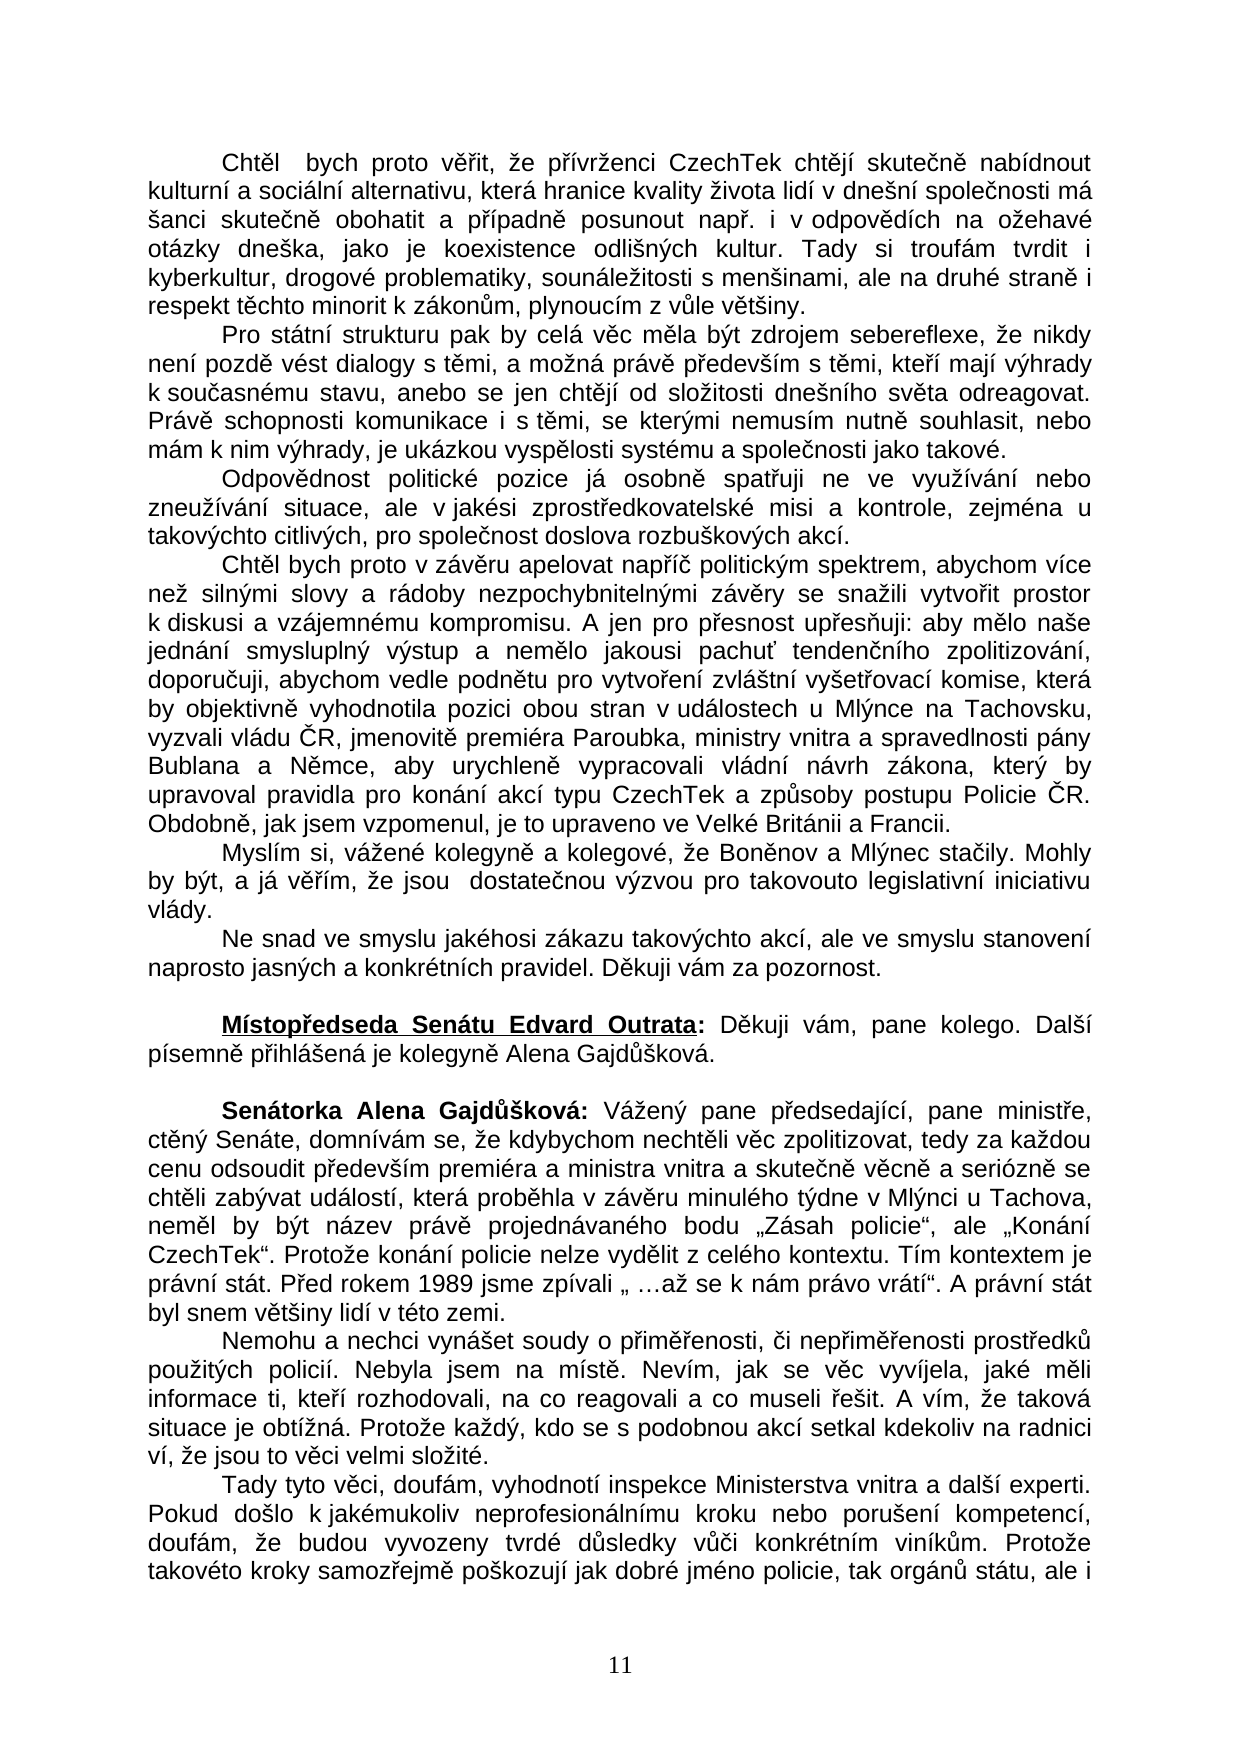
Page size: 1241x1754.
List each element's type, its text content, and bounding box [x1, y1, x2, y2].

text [148, 1470, 1093, 1585]
text Myslím si, vážené kolegyně a kolegové, že Boněnov a Mlýnec stačily. Mohly by být, a já věřím, že jsou dostatečnou výzvou pro takovouto legislativní iniciativu vlády. [148, 838, 1093, 924]
text Chtěl bych proto věřit, že přívrženci CzechTek chtějí skutečně nabídnout kulturní a sociální alternativu, která hranice kvality života lidí v dnešní společnosti má šanci skutečně obohatit a případně posunout např. i v odpovědích na ožehavé otázky dneška, jako je koexistence odlišných kultur. Tady si troufám tvrdit i kyberkultur, drogové problematiky, sounáležitosti s menšinami, ale na druhé straně i respekt těchto minorit k zákonům, plynoucím z vůle většiny. [148, 148, 1093, 320]
text Chtěl bych proto v závěru apelovat napříč politickým spektrem, abychom více než silnými slovy a rádoby nezpochybnitelnými závěry se snažili vytvořit prostor k diskusi a vzájemnému kompromisu. A jen pro přesnost upřesňuji: aby mělo naše jednání smysluplný výstup a nemělo jakousi pachuť tendenčního zpolitizování, doporučuji, abychom vedle podnětu pro vytvoření zvláštní vyšetřovací komise, která by objektivně vyhodnotila pozici obou stran v událostech u Mlýnce na Tachovsku, vyzvali vládu ČR, jmenovitě premiéra Paroubka, ministry vnitra a spravedlnosti pány Bublana a Němce, aby urychleně vypracovali vládní návrh zákona, který by upravoval pravidla pro konání akcí typu CzechTek a způsoby postupu Policie ČR. Obdobně, jak jsem vzpomenul, je to upraveno ve Velké Británii a Francii. [148, 550, 1093, 838]
text Ne snad ve smyslu jakéhosi zákazu takovýchto akcí, ale ve smyslu stanovení naprosto jasných a konkrétních pravidel. Děkuji vám za pozornost. [148, 924, 1093, 981]
text Pro státní strukturu pak by celá věc měla být zdrojem sebereflexe, že nikdy není pozdě vést dialogy s těmi, a možná právě především s těmi, kteří mají výhrady k současnému stavu, anebo se jen chtějí od složitosti dnešního světa odreagovat. Právě schopnosti komunikace i s těmi, se kterými nemusím nutně souhlasit, nebo mám k nim výhrady, je ukázkou vyspělosti systému a společnosti jako takové. [148, 320, 1093, 464]
text Odpovědnost politické pozice já osobně spatřuji ne ve využívání nebo zneužívání situace, ale v jakési zprostředkovatelské misi a kontrole, zejména u takovýchto citlivých, pro společnost doslova rozbuškových akcí. [148, 464, 1093, 550]
text Nemohu a nechci vynášet soudy o přiměřenosti, či nepřiměřenosti prostředků použitých policií. Nebyla jsem na místě. Nevím, jak se věc vyvíjela, jaké měli informace ti, kteří rozhodovali, na co reagovali a co museli řešit. A vím, že taková situace je obtížná. Protože každý, kdo se s podobnou akcí setkal kdekoliv na radnici ví, že jsou to věci velmi složité. [148, 1326, 1093, 1470]
text Místopředseda Senátu Edvard Outrata: Děkuji vám, pane kolego. Další písemně přihlášená je kolegyně Alena Gajdůšková. [148, 1010, 1093, 1068]
text Senátorka Alena Gajdůšková: Vážený pane předsedající, pane ministře, ctěný Senáte, domnívám se, že kdybychom nechtěli věc zpolitizovat, tedy za každou cenu odsoudit především premiéra a ministra vnitra a skutečně věcně a seriózně se chtěli zabývat událostí, která proběhla v závěru minulého týdne v Mlýnci u Tachova, neměl by být název právě projednávaného bodu „Zásah policie“, ale „Konání CzechTek“. Protože konání policie nelze vydělit z celého kontextu. Tím kontextem je právní stát. Před rokem 1989 jsme zpívali „ …až se k nám právo vrátí“. A právní stát byl snem většiny lidí v této zemi. [148, 1096, 1093, 1326]
